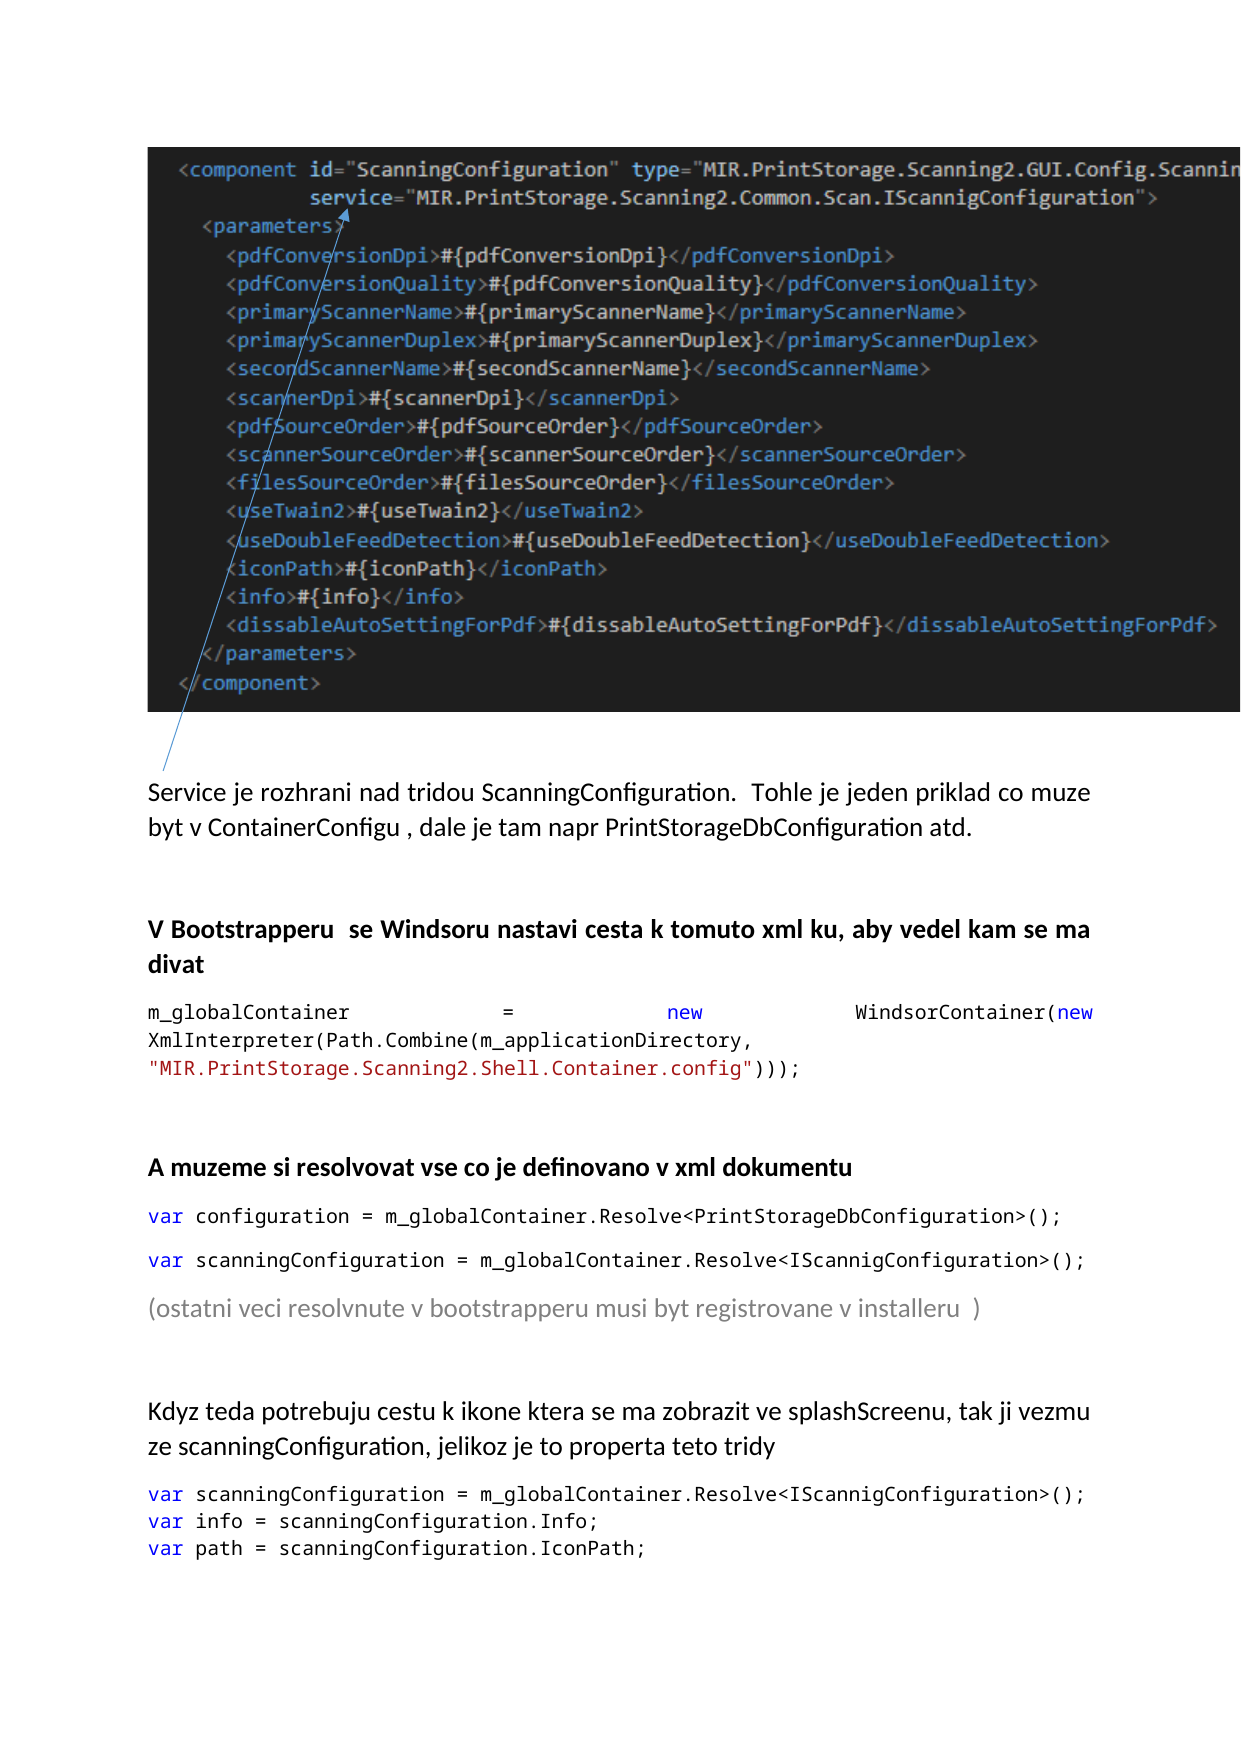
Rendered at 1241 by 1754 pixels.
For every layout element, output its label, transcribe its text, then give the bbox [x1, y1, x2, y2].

text A muzeme si resolvovat vse co je definovano v xml dokumentu [148, 1151, 1093, 1184]
text Kdyz teda potrebuju cestu k ikone ktera se ma zobrazit ve splashScreenu, tak ji vezmu ze scanningConfiguration, jelikoz je to properta teto tridy [148, 1394, 1093, 1462]
text V Bootstrapperu se Windsoru nastavi cesta k tomuto xml ku, aby vedel kam se ma divat [148, 912, 1093, 980]
text m_globalContainer = new WindsorContainer(new XmlInterpreter(Path.Combine(m_applicationDirectory, "MIR.PrintStorage.Scanning2.Shell.Container.config"))); [148, 998, 1093, 1081]
text var scanningConfiguration = m_globalContainer.Resolve<IScannigConfiguration>(); [148, 1247, 1093, 1274]
text var configuration = m_globalContainer.Resolve<PrintStorageDbConfiguration>(); [148, 1202, 1093, 1229]
text var info = scanningConfiguration.Info; [148, 1507, 1093, 1534]
text var scanningConfiguration = m_globalContainer.Resolve<IScannigConfiguration>(); [148, 1480, 1093, 1507]
text Service je rozhrani nad tridou ScanningConfiguration. Tohle je jeden priklad co muze byt v ContainerConfigu , dale je tam napr PrintStorageDbConfiguration atd. [148, 775, 1093, 843]
text var path = scanningConfiguration.IconPath; [148, 1534, 1093, 1561]
text (ostatni veci resolvnute v bootstrapperu musi byt registrovane v installeru ) [148, 1292, 1093, 1325]
